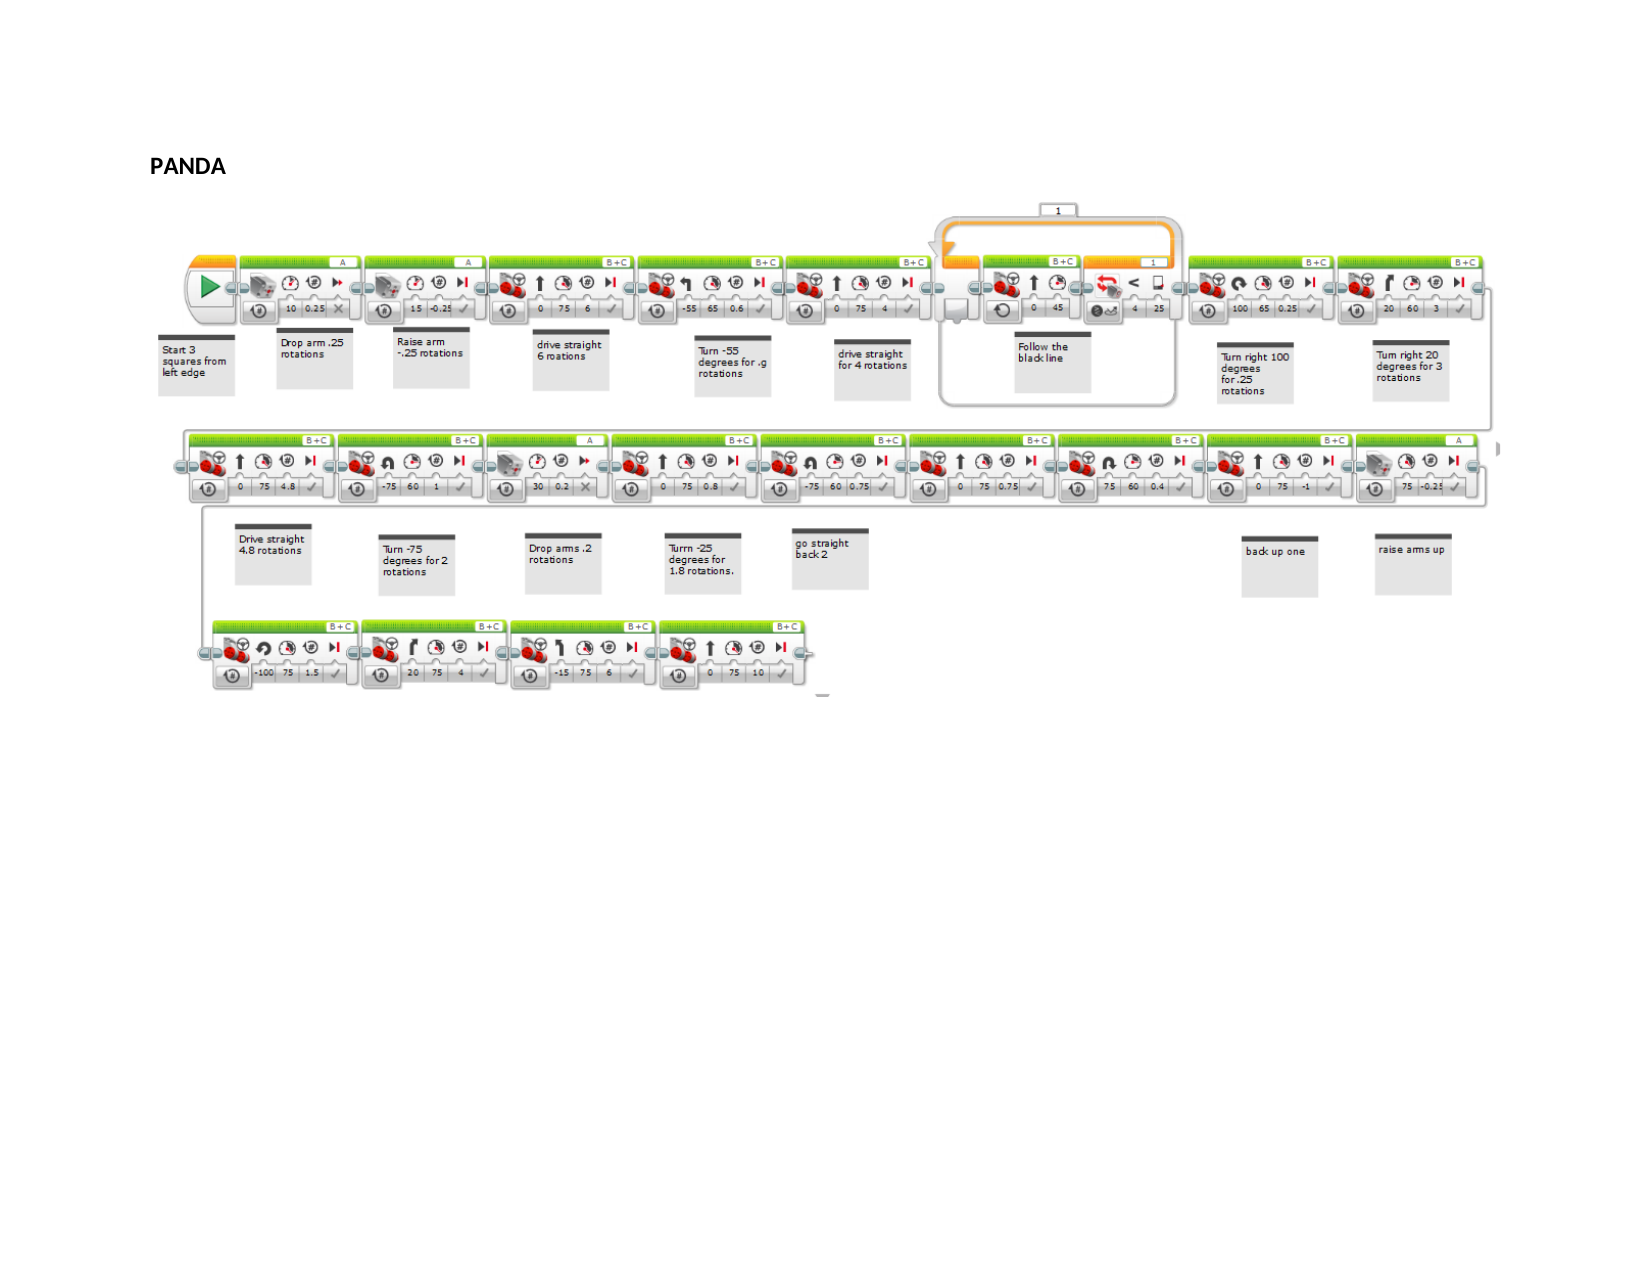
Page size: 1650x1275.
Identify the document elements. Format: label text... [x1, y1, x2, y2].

text PANDA [150, 150, 1500, 181]
picture [150, 199, 1500, 697]
